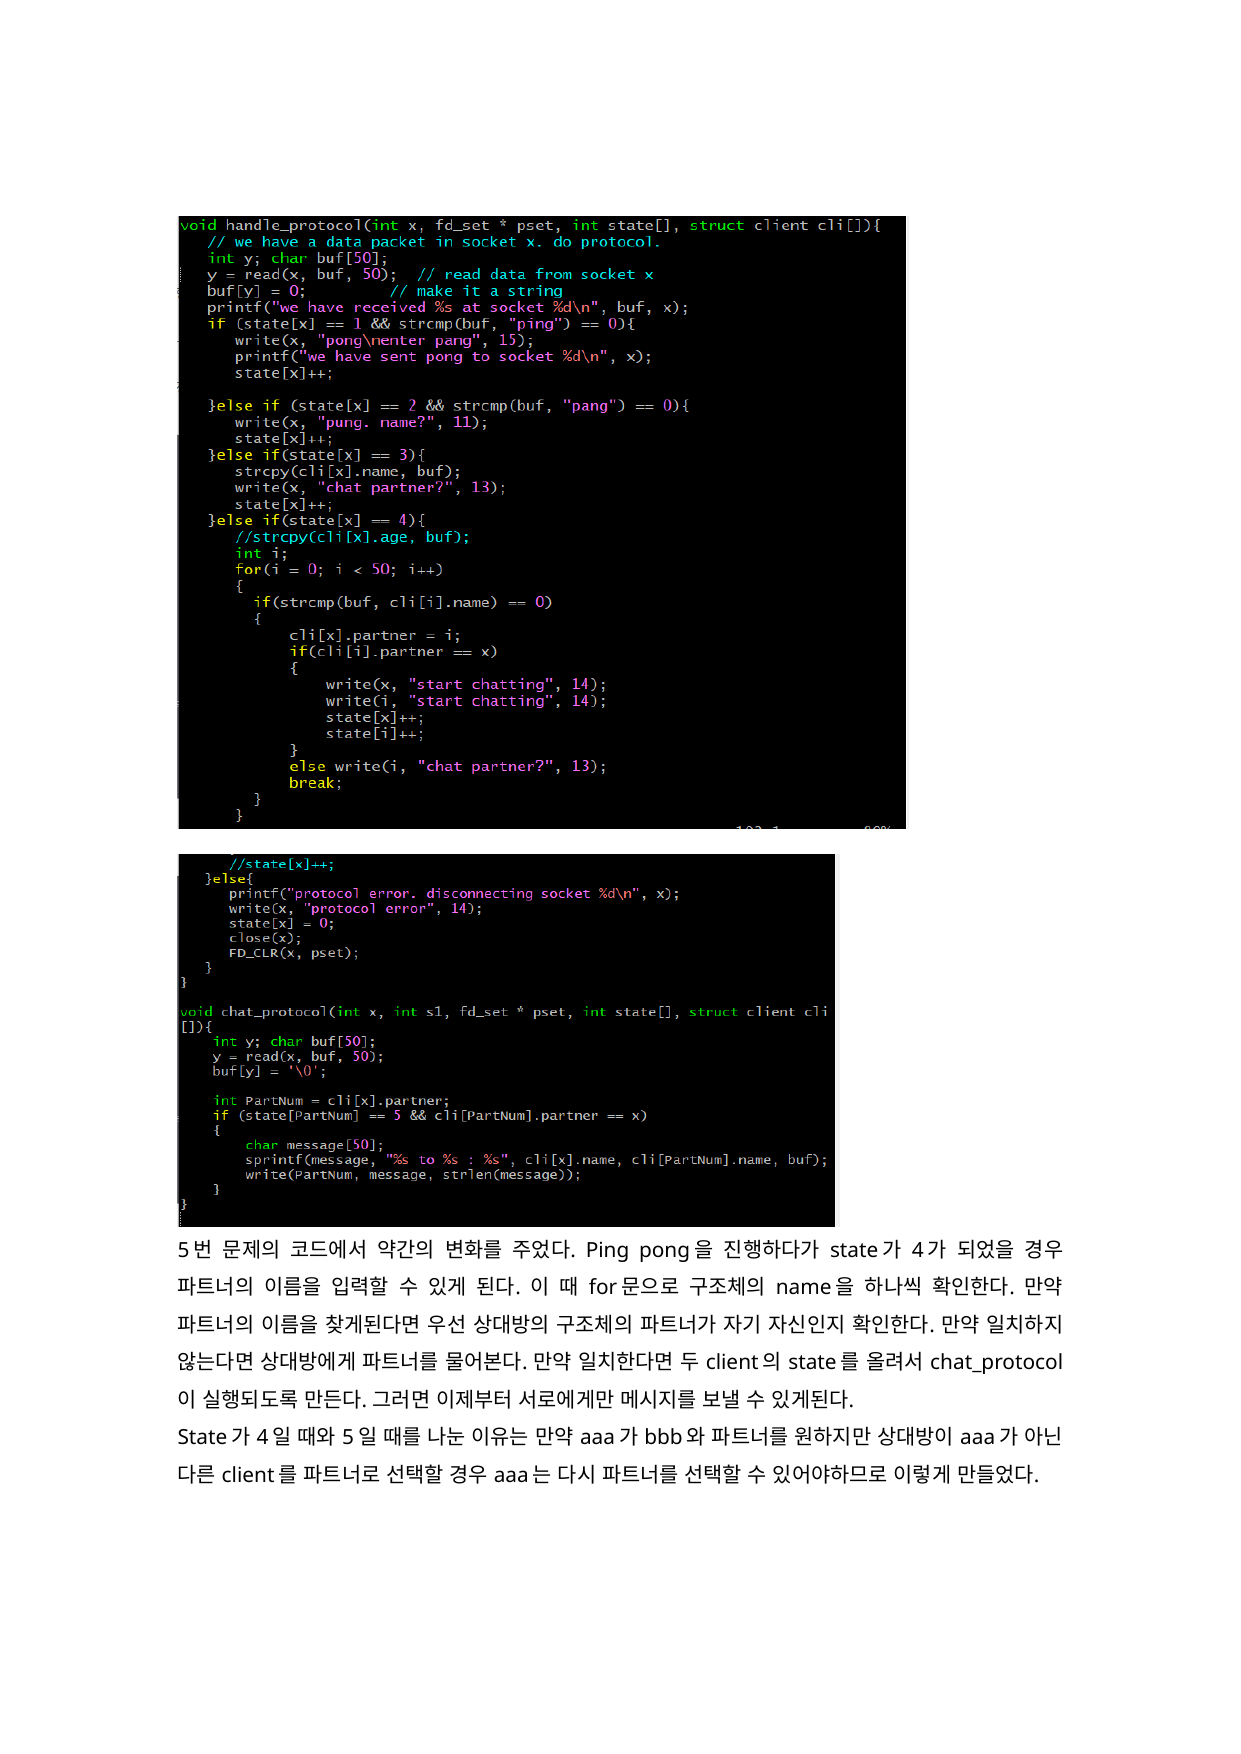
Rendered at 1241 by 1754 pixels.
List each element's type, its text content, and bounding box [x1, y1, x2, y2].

picture [177, 216, 910, 829]
text 5번 문제의 코드에서 약간의 변화를 주었다. Ping pong을 진행하다가 state가 4가 되었을 경우 파트너의 이름을 입력할 수 있게 된다. 이 때 for문으로 구조체의 name을 하나씩 확인한다. 만약 파트너의 이름을 찾게된다면 우선 상대방의 구조체의 파트너가 자기 자신인지 확인한다. 만약 일치하지 않는다면 상대방에게 파트너를 물어본다. 만약 일치한다면 두 client의 state를 올려서 chat_protocol이 실행되도록 만든다. 그러면 이제부터 서로에게만 메시지를 보낼 수 있게된다. [177, 1229, 1063, 1417]
picture [177, 854, 840, 1227]
text State가 4일 때와 5일 때를 나눈 이유는 만약 aaa가 bbb와 파트너를 원하지만 상대방이 aaa가 아닌 다른 client를 파트너로 선택할 경우 aaa는 다시 파트너를 선택할 수 있어야하므로 이렇게 만들었다. [177, 1417, 1063, 1492]
